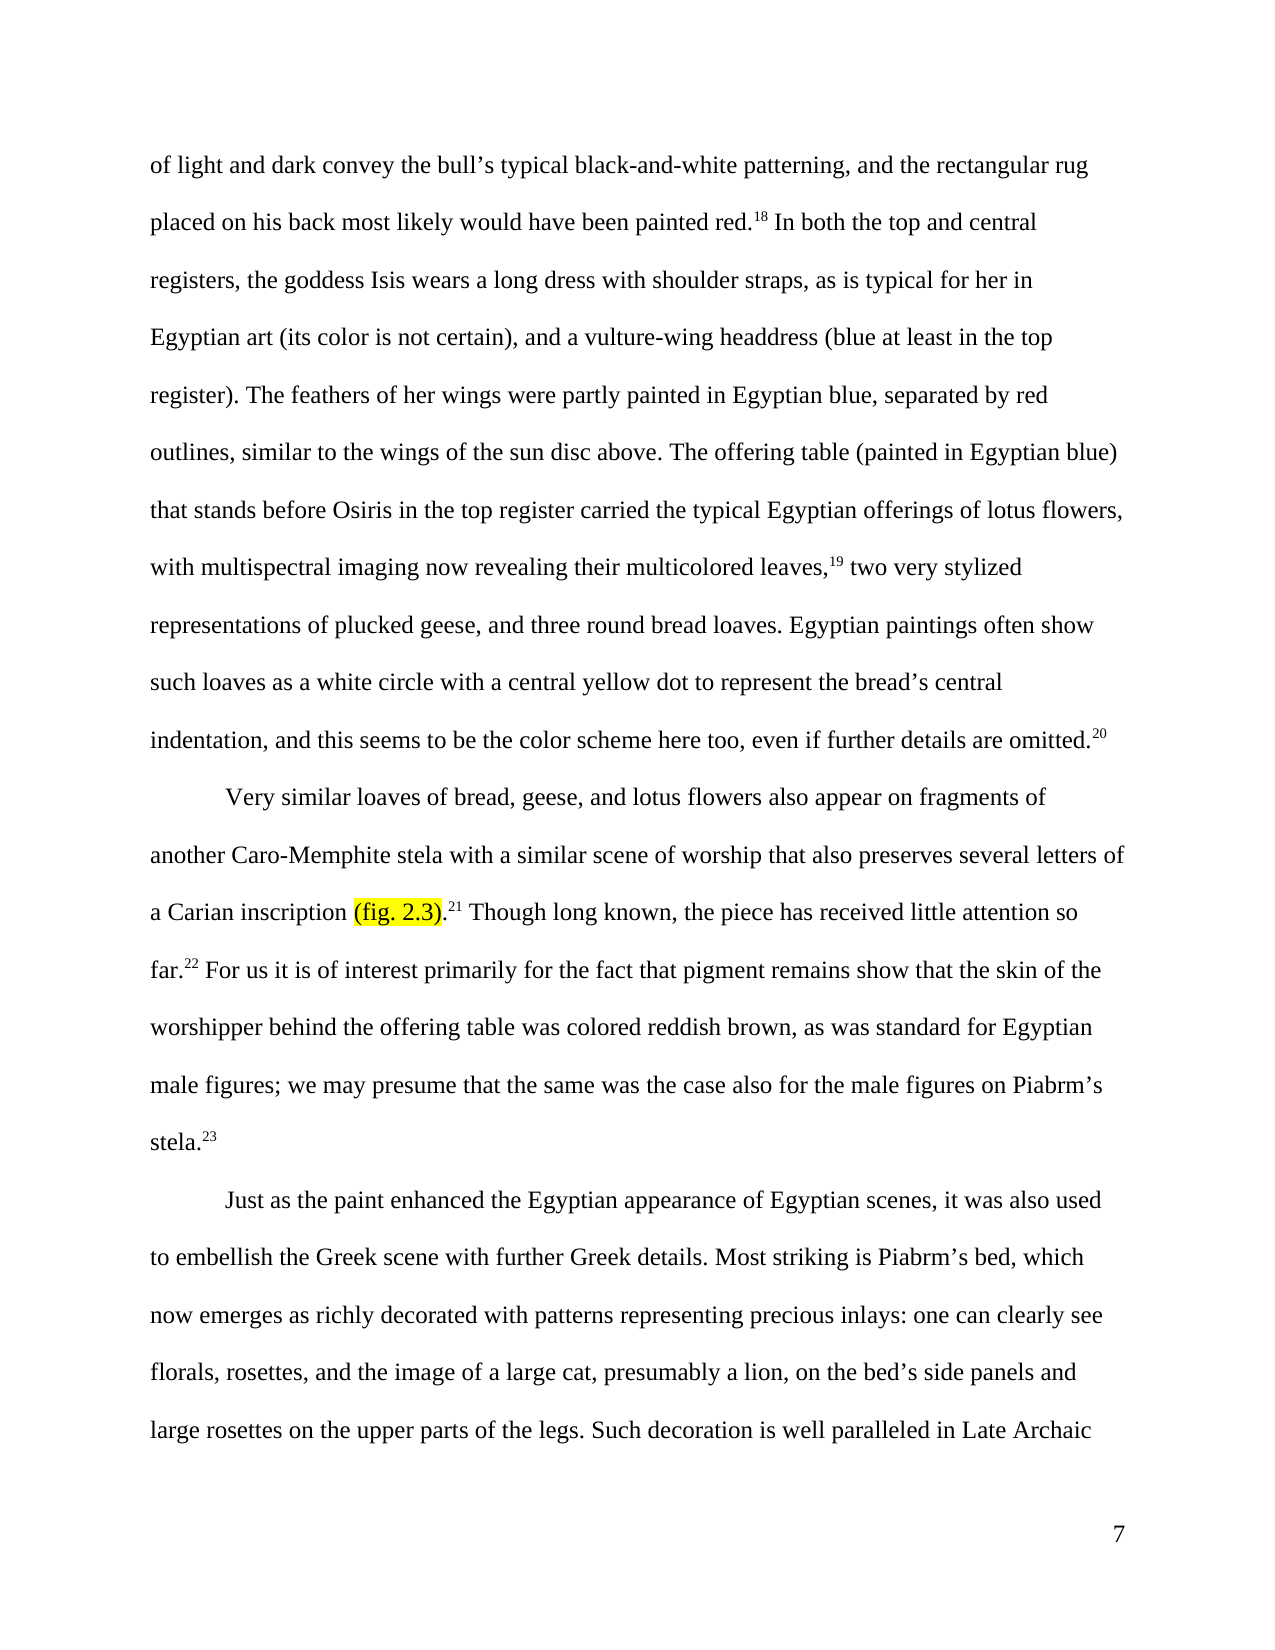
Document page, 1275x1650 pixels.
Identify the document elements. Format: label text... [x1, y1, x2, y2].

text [150, 150, 1125, 754]
text Very similar loaves of bread, geese, and lotus flowers also appear on fragments of another Caro-Memphite stela with a similar scene of worship that also preserves several letters of a Carian inscription (fig. 2.3). Though long known, the piece has received little attention so far. For us it is of interest primarily for the fact that pigment remains show that the skin of the worshipper behind the offering table was colored reddish brown, as was standard for Egyptian male figures; we may presume that the same was the case also for the male figures on Piabrm’s stela. [150, 782, 1125, 1156]
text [150, 1185, 1125, 1444]
